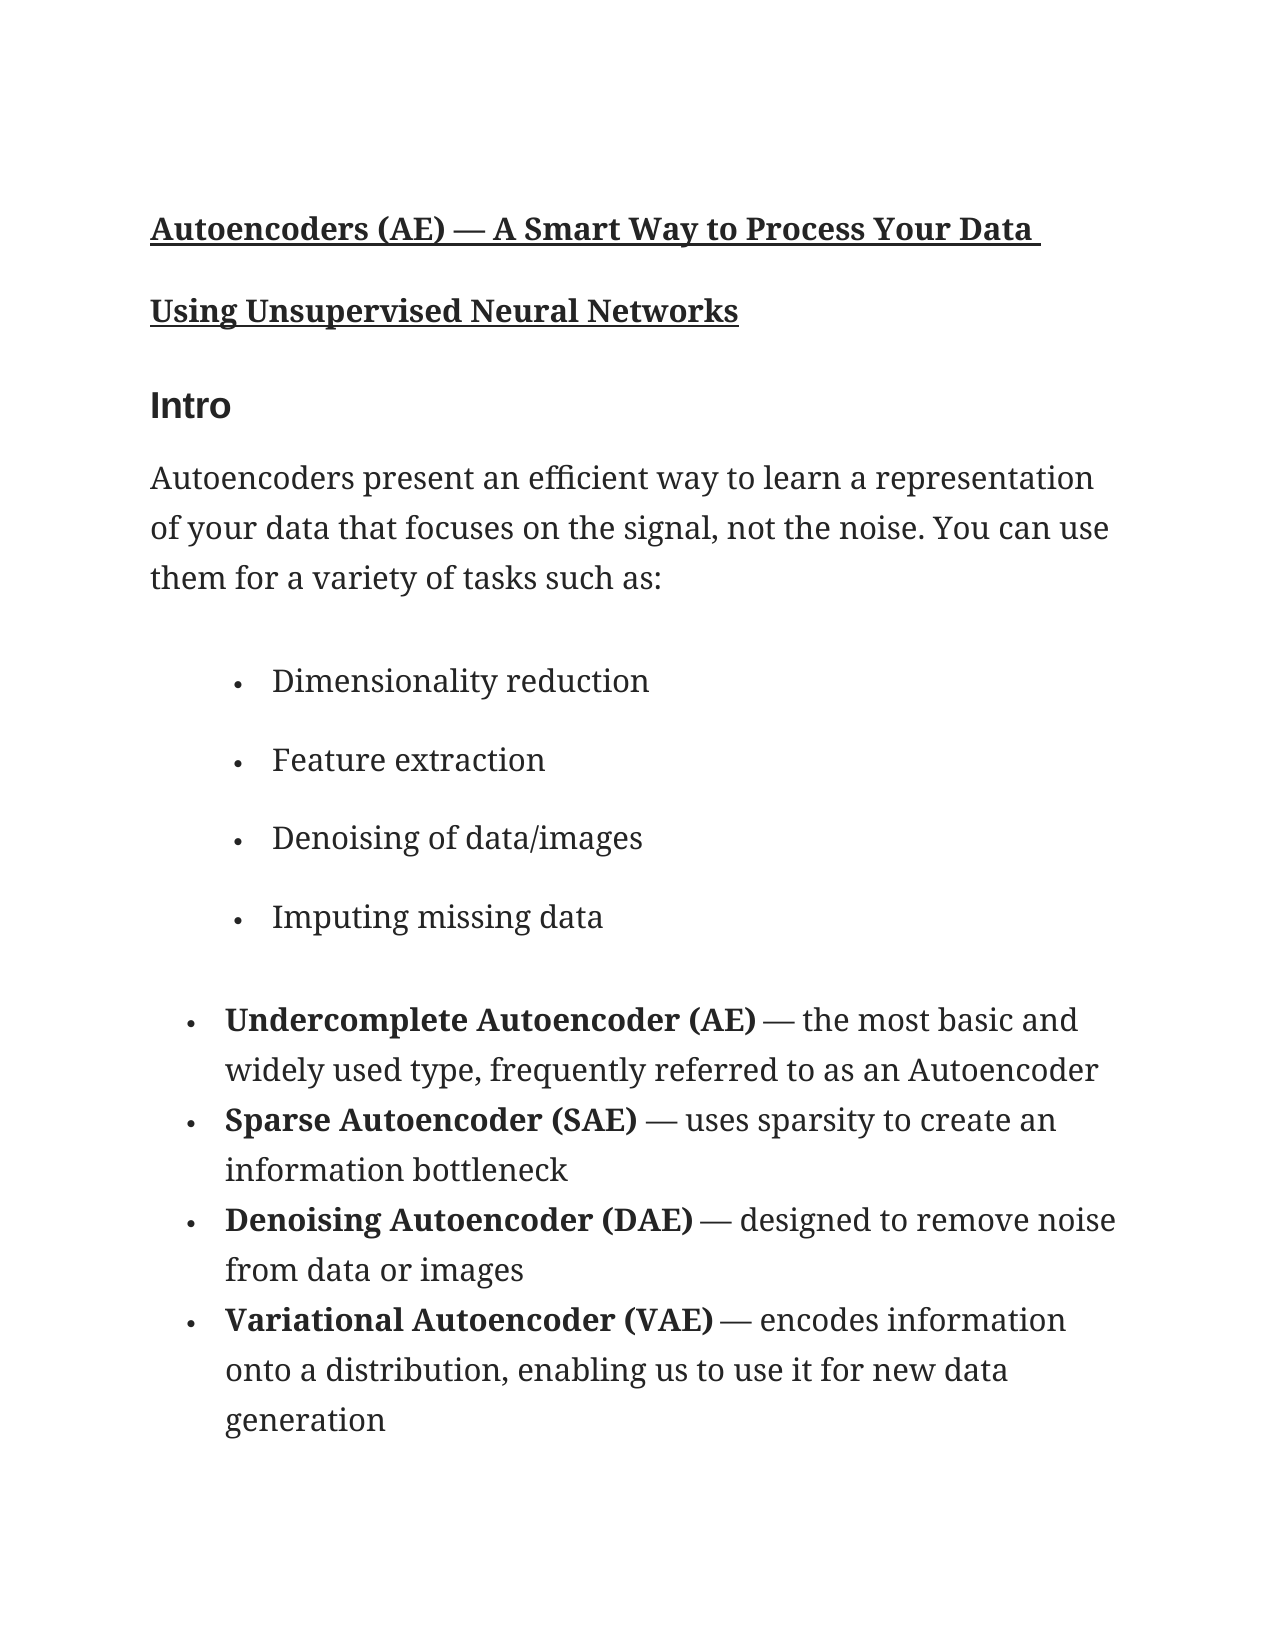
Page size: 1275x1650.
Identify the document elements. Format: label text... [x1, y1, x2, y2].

list Undercomplete Autoencoder (AE) — the most basic and widely used type, frequently referred to as an Autoencoder [187, 991, 1125, 1091]
list Variational Autoencoder (VAE) — encodes information onto a distribution, enabling us to use it for new data generation [187, 1291, 1125, 1441]
list Feature extraction [234, 730, 1125, 780]
list Denoising of data/images [234, 809, 1125, 859]
text Autoencoders present an efficient way to learn a representation of your data that focuses on the signal, not the noise. You can use them for a variety of tasks such as: [150, 448, 1125, 598]
list Imputing missing data [234, 887, 1125, 937]
text Intro [150, 380, 1125, 427]
subtitle Autoencoders (AE) — A Smart Way to Process Your Data Using Unsupervised Neural Networks [150, 169, 1125, 331]
list Dimensionality reduction [234, 652, 1125, 702]
list Sparse Autoencoder (SAE) — uses sparsity to create an information bottleneck [187, 1091, 1125, 1191]
list Denoising Autoencoder (DAE) — designed to remove noise from data or images [187, 1191, 1125, 1291]
